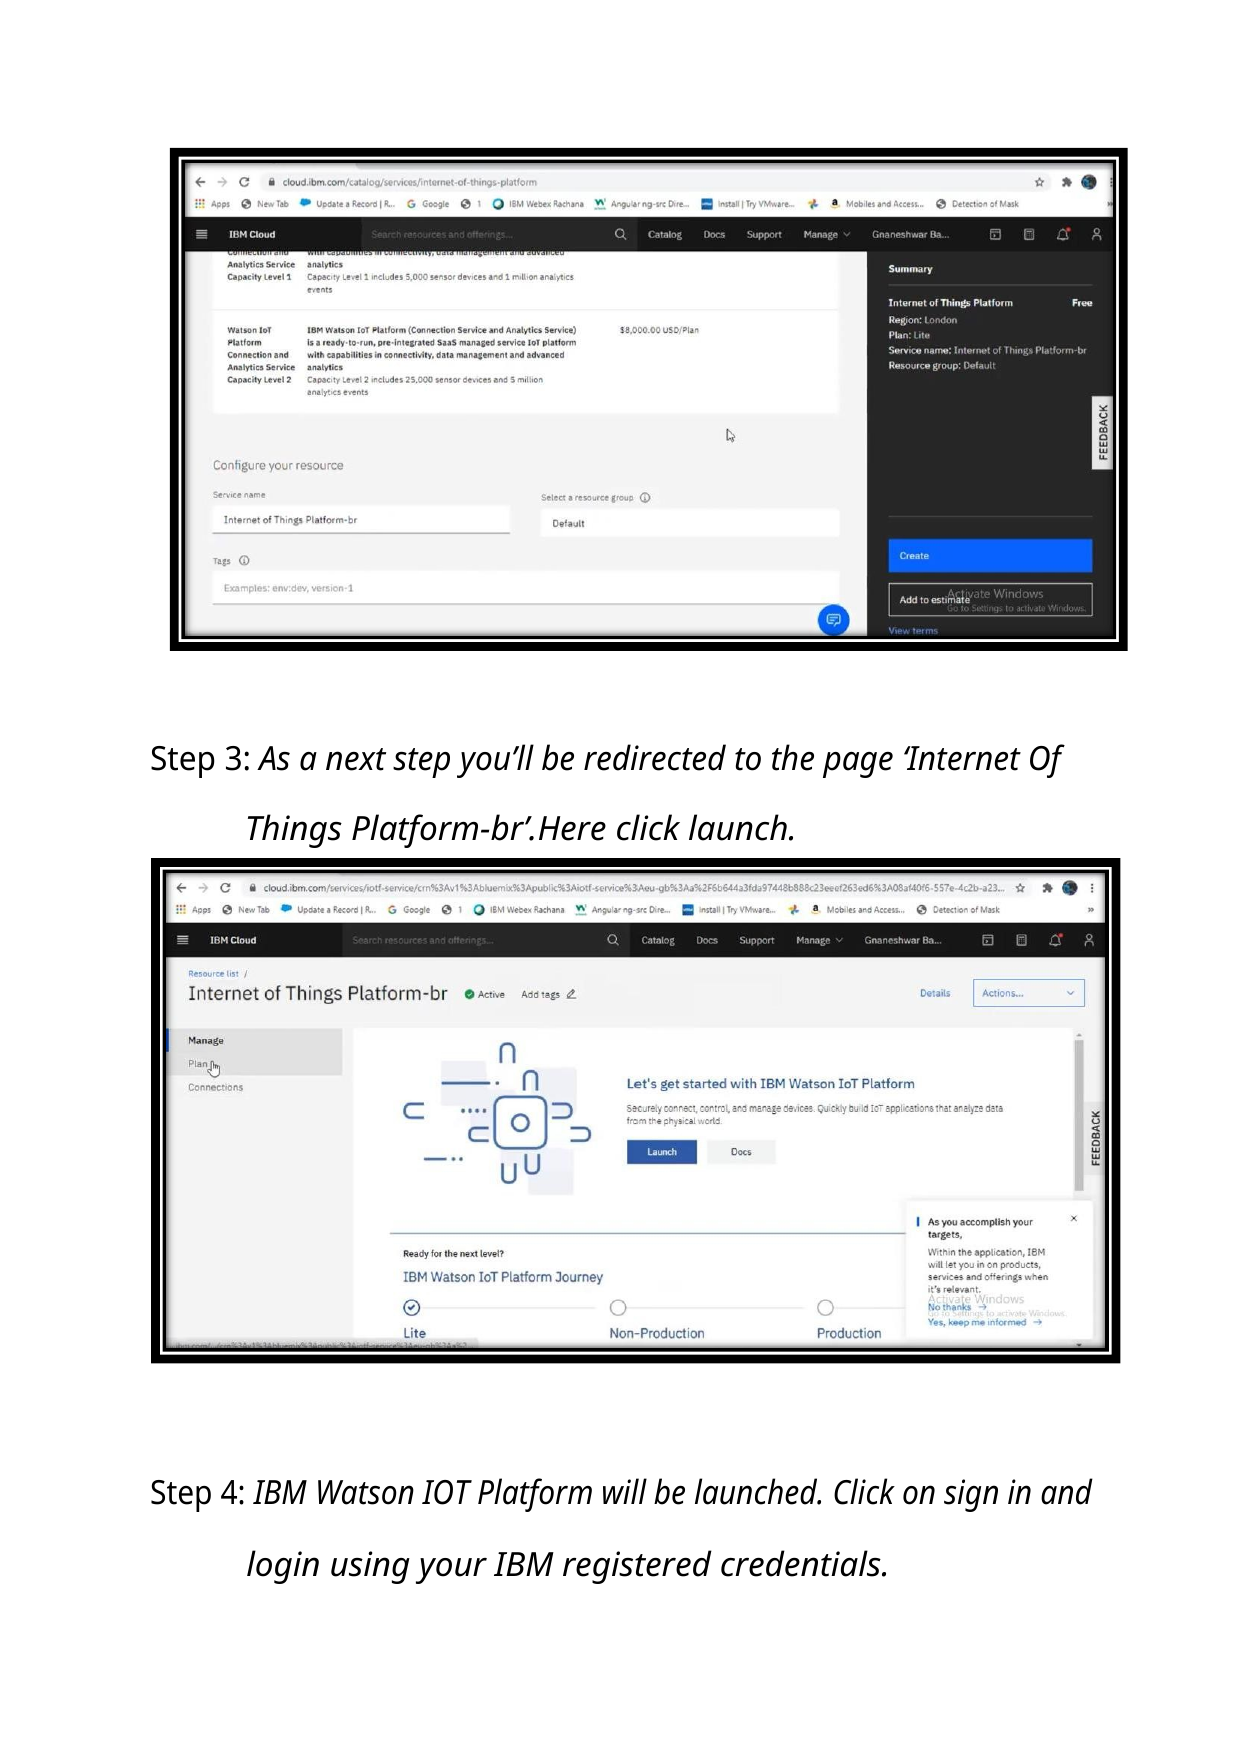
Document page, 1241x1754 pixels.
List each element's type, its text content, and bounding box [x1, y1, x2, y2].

text Step 4: IBM Watson IOT Platform will be launched. Click on sign in and login using your IBM registered credentials. [150, 1469, 1118, 1586]
picture [185, 163, 1113, 636]
picture [166, 873, 1105, 1348]
text Step 3: As a next step you’ll be redirected to the page ‘Internet Of Things Platform-br’.Here click launch. [150, 734, 1118, 850]
